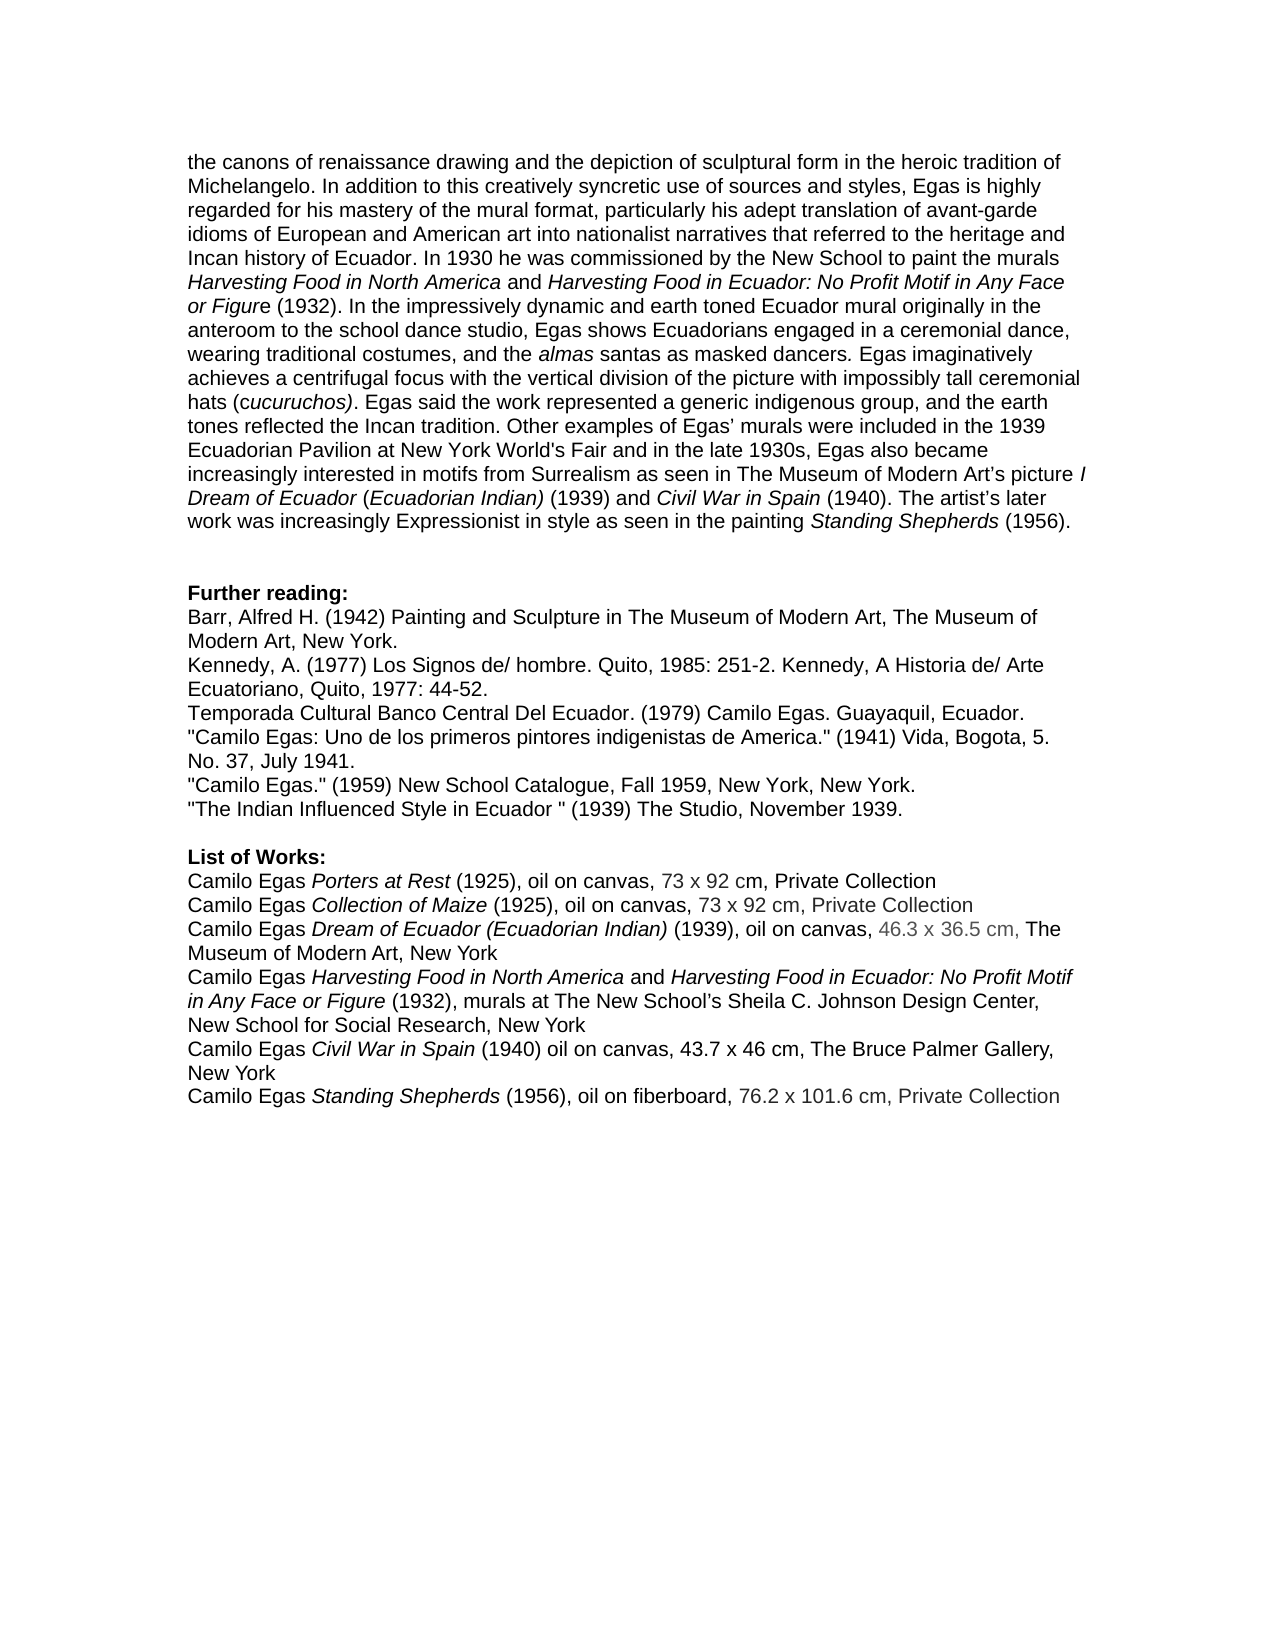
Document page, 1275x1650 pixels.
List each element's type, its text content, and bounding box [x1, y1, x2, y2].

text "Camilo Egas: Uno de los primeros pintores indigenistas de America." (1941) Vida, Bogota, 5. No. 37, July 1941. [187, 725, 1087, 773]
text Temporada Cultural Banco Central Del Ecuador. (1979) Camilo Egas. Guayaquil, Ecuador. [187, 701, 1087, 725]
text Camilo Egas Dream of Ecuador (Ecuadorian Indian) (1939), oil on canvas, 46.3 x 36.5 cm, The Museum of Modern Art, New York [187, 917, 1087, 964]
text Kennedy, A. (1977) Los Signos de/ hombre. Quito, 1985: 251-2. Kennedy, A Historia de/ Arte Ecuatoriano, Quito, 1977: 44-52. [187, 653, 1087, 701]
text Camilo Egas Collection of Maize (1925), oil on canvas, 73 x 92 cm, Private Collection [187, 893, 1087, 917]
text Barr, Alfred H. (1942) Painting and Sculpture in The Museum of Modern Art, The Museum of Modern Art, New York. [187, 605, 1087, 653]
text Camilo Egas Harvesting Food in North America and Harvesting Food in Ecuador: No Profit Motif in Any Face or Figure (1932), murals at The New School’s Sheila C. Johnson Design Center, New School for Social Research, New York [187, 964, 1087, 1036]
text List of Works: [187, 845, 1087, 869]
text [187, 150, 1087, 533]
text Further reading: [187, 581, 1087, 605]
text "The Indian Influenced Style in Ecuador " (1939) The Studio, November 1939. [187, 797, 1087, 821]
text "Camilo Egas." (1959) New School Catalogue, Fall 1959, New York, New York. [187, 773, 1087, 797]
text Camilo Egas Standing Shepherds (1956), oil on fiberboard, 76.2 x 101.6 cm, Private Collection [187, 1084, 1087, 1108]
text Camilo Egas Civil War in Spain (1940) oil on canvas, 43.7 x 46 cm, The Bruce Palmer Gallery, New York [187, 1036, 1087, 1084]
text Camilo Egas Porters at Rest (1925), oil on canvas, 73 x 92 cm, Private Collection [187, 869, 1087, 893]
